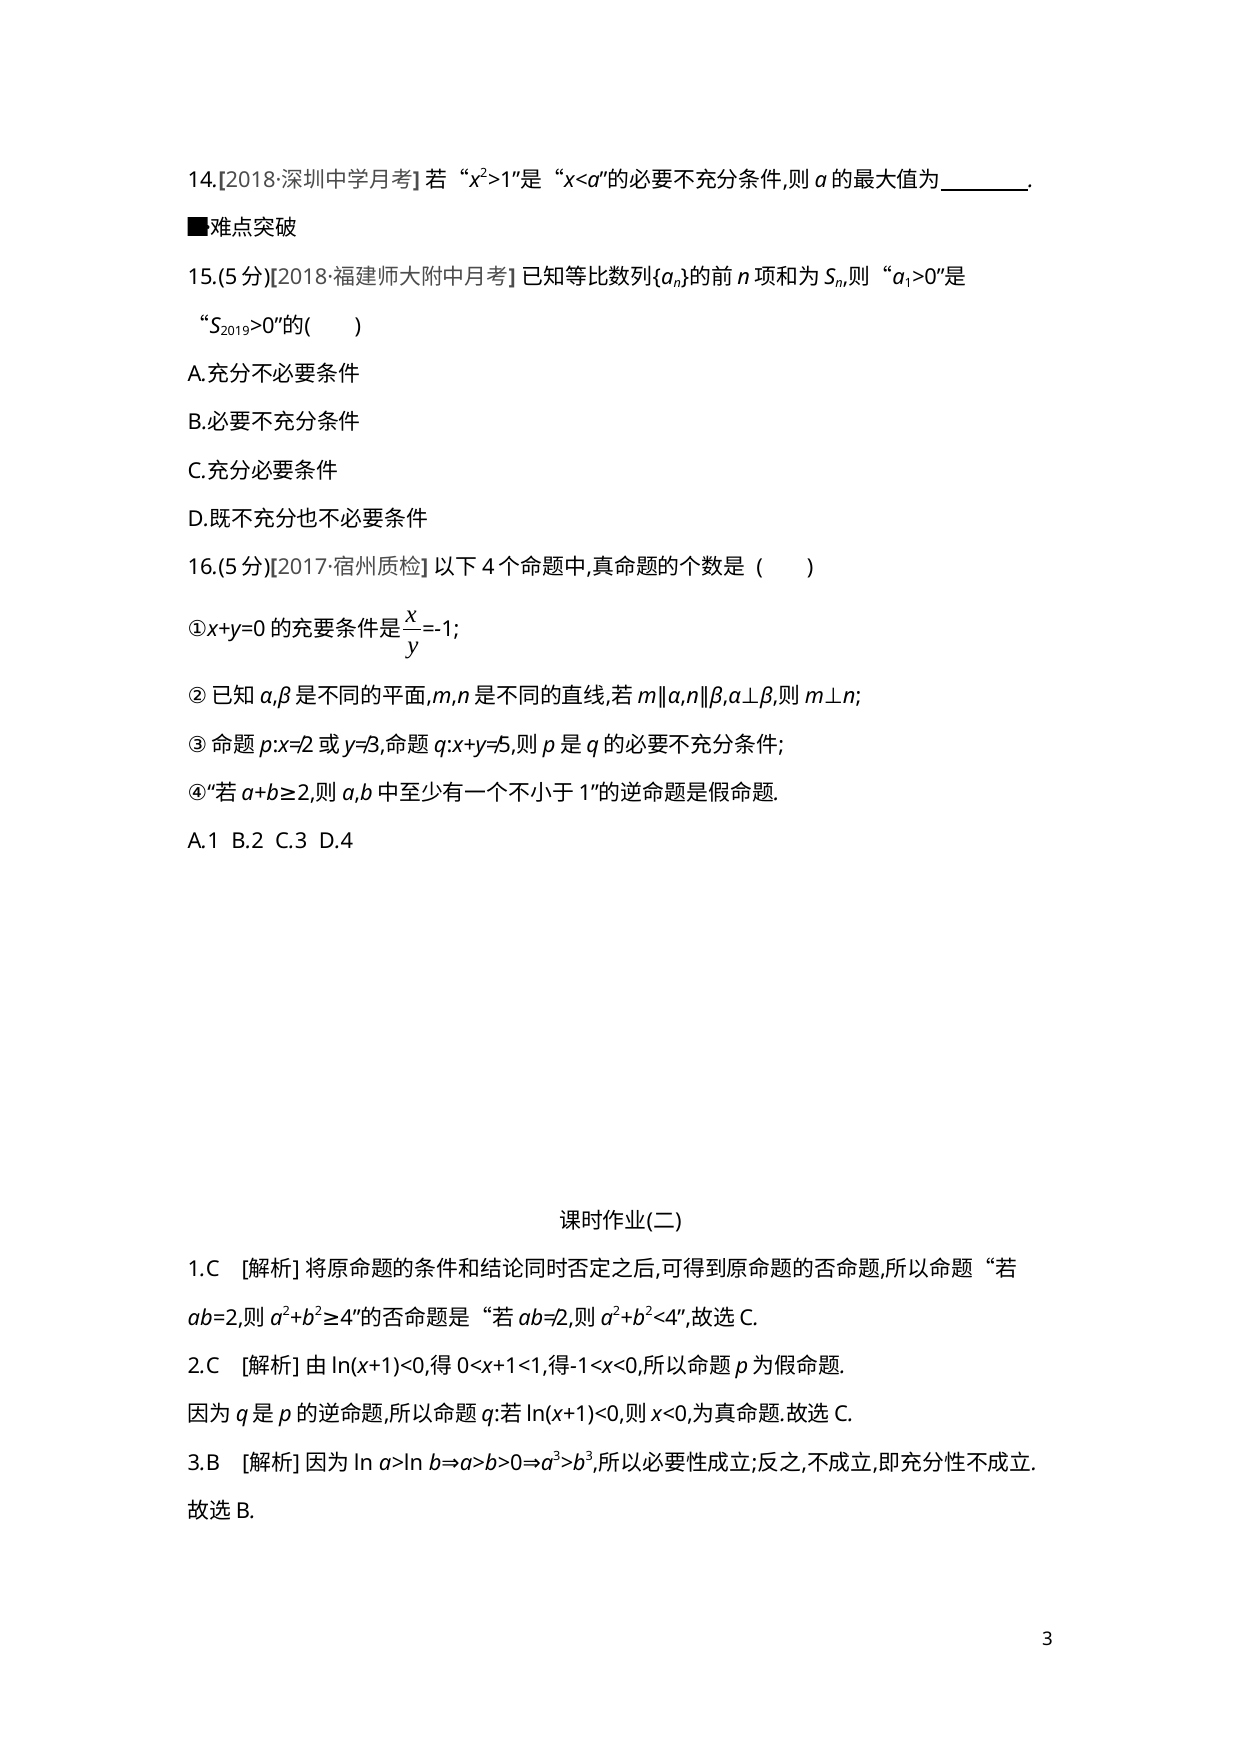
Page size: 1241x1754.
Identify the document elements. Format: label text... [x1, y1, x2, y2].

text C.充分必要条件 [187, 452, 1053, 485]
text 课时作业(二) [187, 1202, 1053, 1235]
text 14.[2018·深圳中学月考] 若“x2>1”是“x<a”的必要不充分条件,则a的最大值为 . [187, 162, 1053, 194]
text B.必要不充分条件 [187, 404, 1053, 437]
text ②已知α,β是不同的平面,m,n是不同的直线,若m∥α,n∥β,α⊥β,则m⊥n; [187, 678, 1053, 711]
text 难点突破 [187, 210, 1053, 243]
text 2.C [解析] 由ln(x+1)<0,得0<x+1<1,得-1<x<0,所以命题p为假命题. [187, 1348, 1053, 1380]
text A.1 B.2 C.3 D.4 [187, 823, 1053, 856]
text 3.B [解析] 因为ln a>ln b⇒a>b>0⇒a3>b3,所以必要性成立;反之,不成立,即充分性不成立.故选B. [187, 1444, 1053, 1526]
text D.既不充分也不必要条件 [187, 501, 1053, 533]
text ④“若a+b≥2,则a,b中至少有一个不小于1”的逆命题是假命题. [187, 775, 1053, 807]
text ③命题p:x≠2或y≠3,命题q:x+y≠5,则p是q的必要不充分条件; [187, 727, 1053, 759]
text 因为q是p的逆命题,所以命题q:若ln(x+1)<0,则x<0,为真命题.故选C. [187, 1396, 1053, 1429]
picture [187, 217, 210, 236]
text 1.C [解析] 将原命题的条件和结论同时否定之后,可得到原命题的否命题,所以命题“若ab=2,则a2+b2≥4”的否命题是“若ab≠2,则a2+b2<4”,故选C. [187, 1251, 1053, 1332]
text A.充分不必要条件 [187, 356, 1053, 388]
text ①x+y=0的充要条件是=-1; [187, 597, 1053, 662]
text 15.(5分)[2018·福建师大附中月考] 已知等比数列{an}的前n项和为Sn,则“a1>0”是“S2019>0”的( ) [187, 259, 1053, 340]
text 16.(5分)[2017·宿州质检] 以下4个命题中,真命题的个数是 ( ) [187, 549, 1053, 582]
